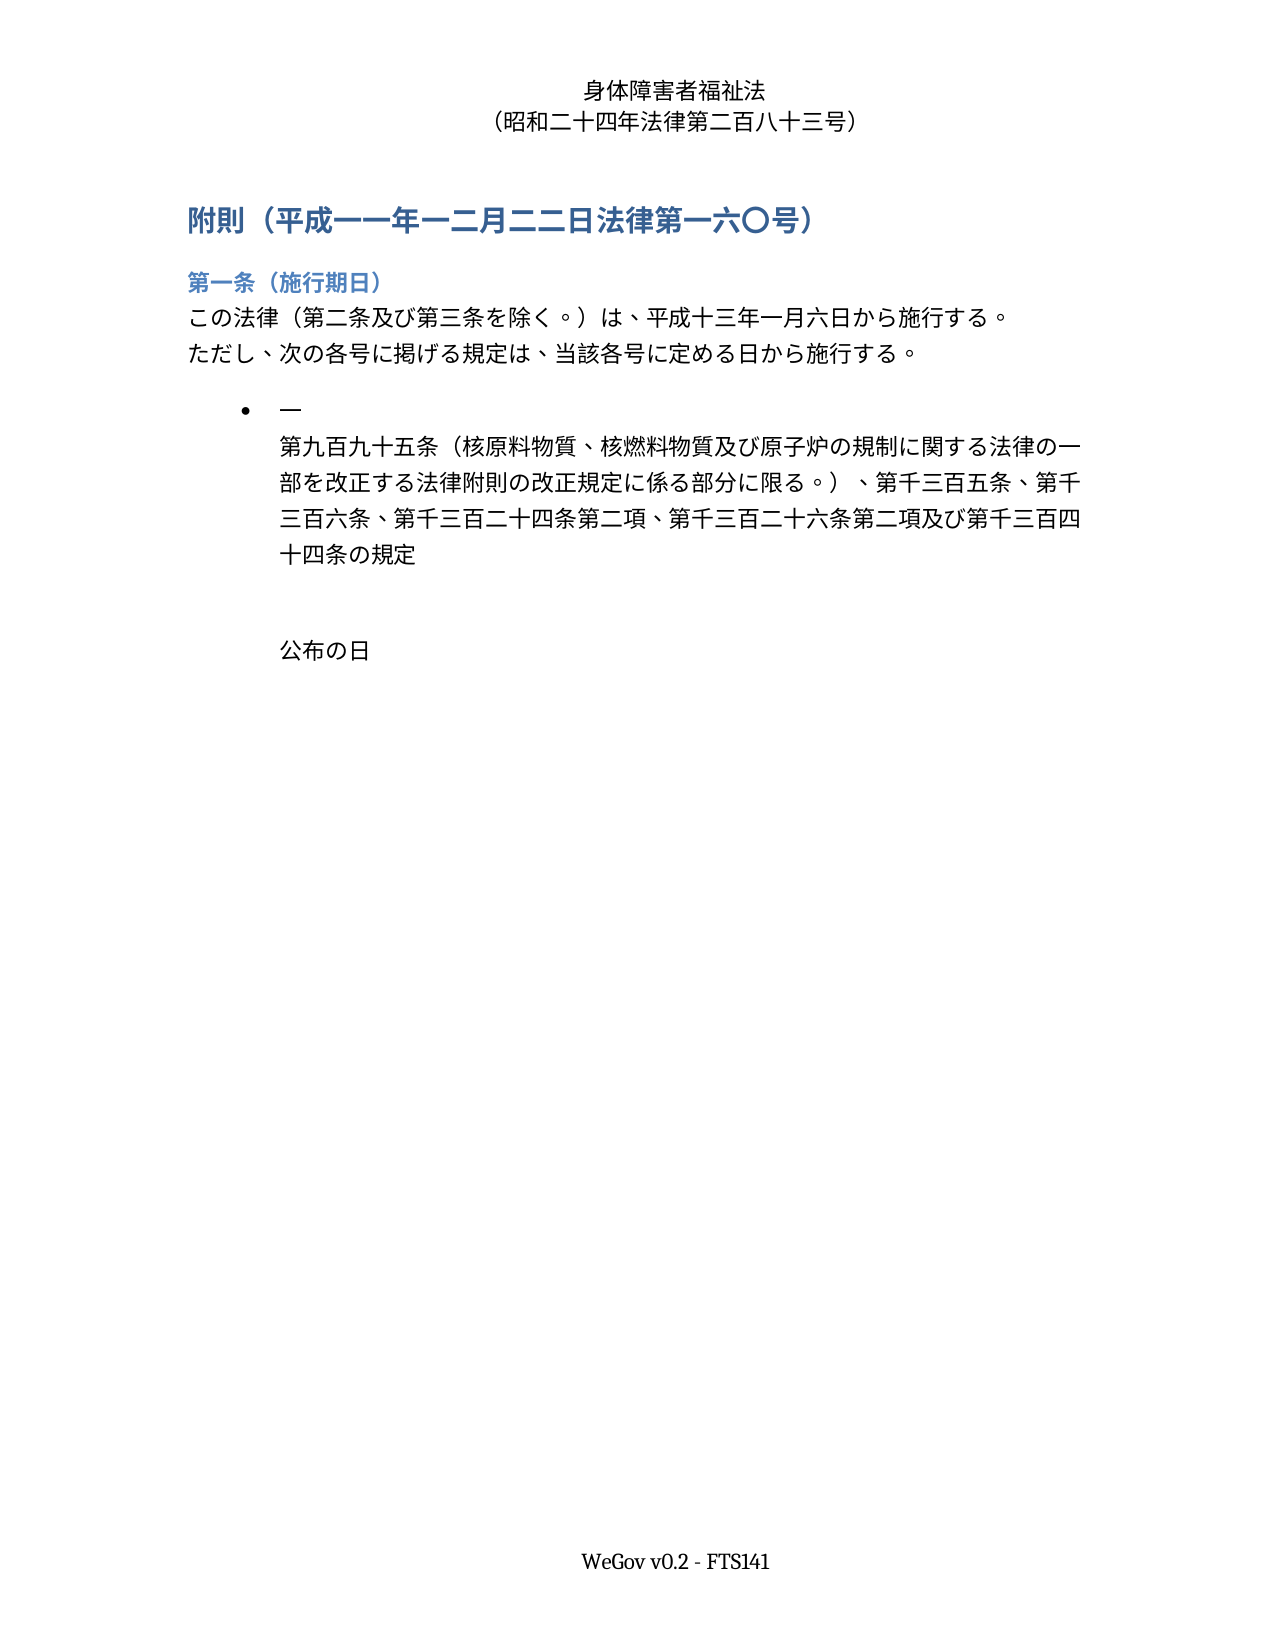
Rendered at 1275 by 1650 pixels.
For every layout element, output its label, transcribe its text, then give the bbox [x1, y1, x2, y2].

list 一 第九百九十五条（核原料物質、核燃料物質及び原子炉の規制に関する法律の一部を改正する法律附則の改正規定に係る部分に限る。）、第千三百五条、第千三百六条、第千三百二十四条第二項、第千三百二十六条第二項及び第千三百四十四条の規定 公布の日 [242, 395, 1087, 666]
subtitle 第一条（施行期日） [187, 266, 1087, 298]
text この法律（第二条及び第三条を除く。）は、平成十三年一月六日から施行する。 ただし、次の各号に掲げる規定は、当該各号に定める日から施行する。 [187, 302, 1087, 369]
subtitle 附則（平成一一年一二月二二日法律第一六〇号） [187, 200, 1087, 240]
